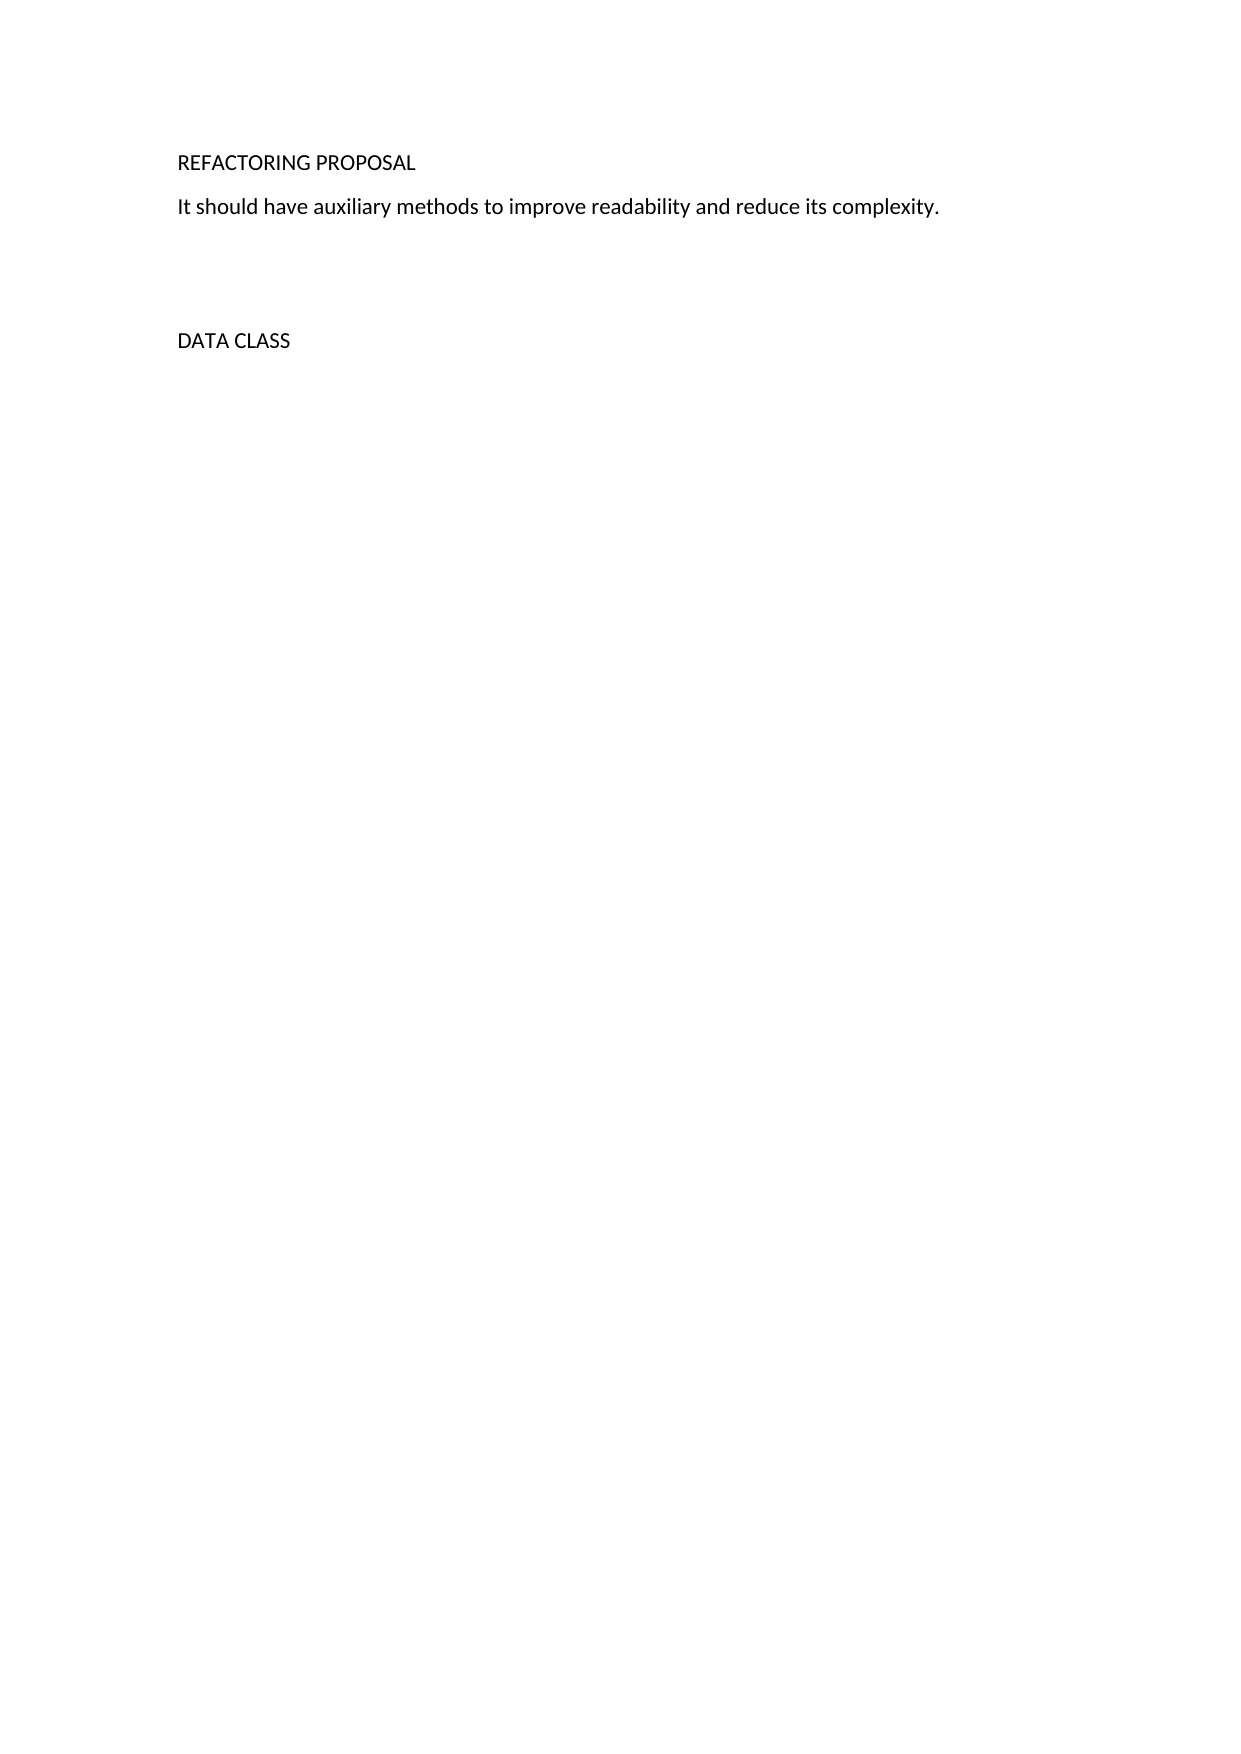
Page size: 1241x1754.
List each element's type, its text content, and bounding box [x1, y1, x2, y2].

text It should have auxiliary methods to improve readability and reduce its complexity. [177, 192, 1063, 220]
text DATA CLASS [177, 326, 1063, 354]
text REFACTORING PROPOSAL [177, 148, 1063, 176]
